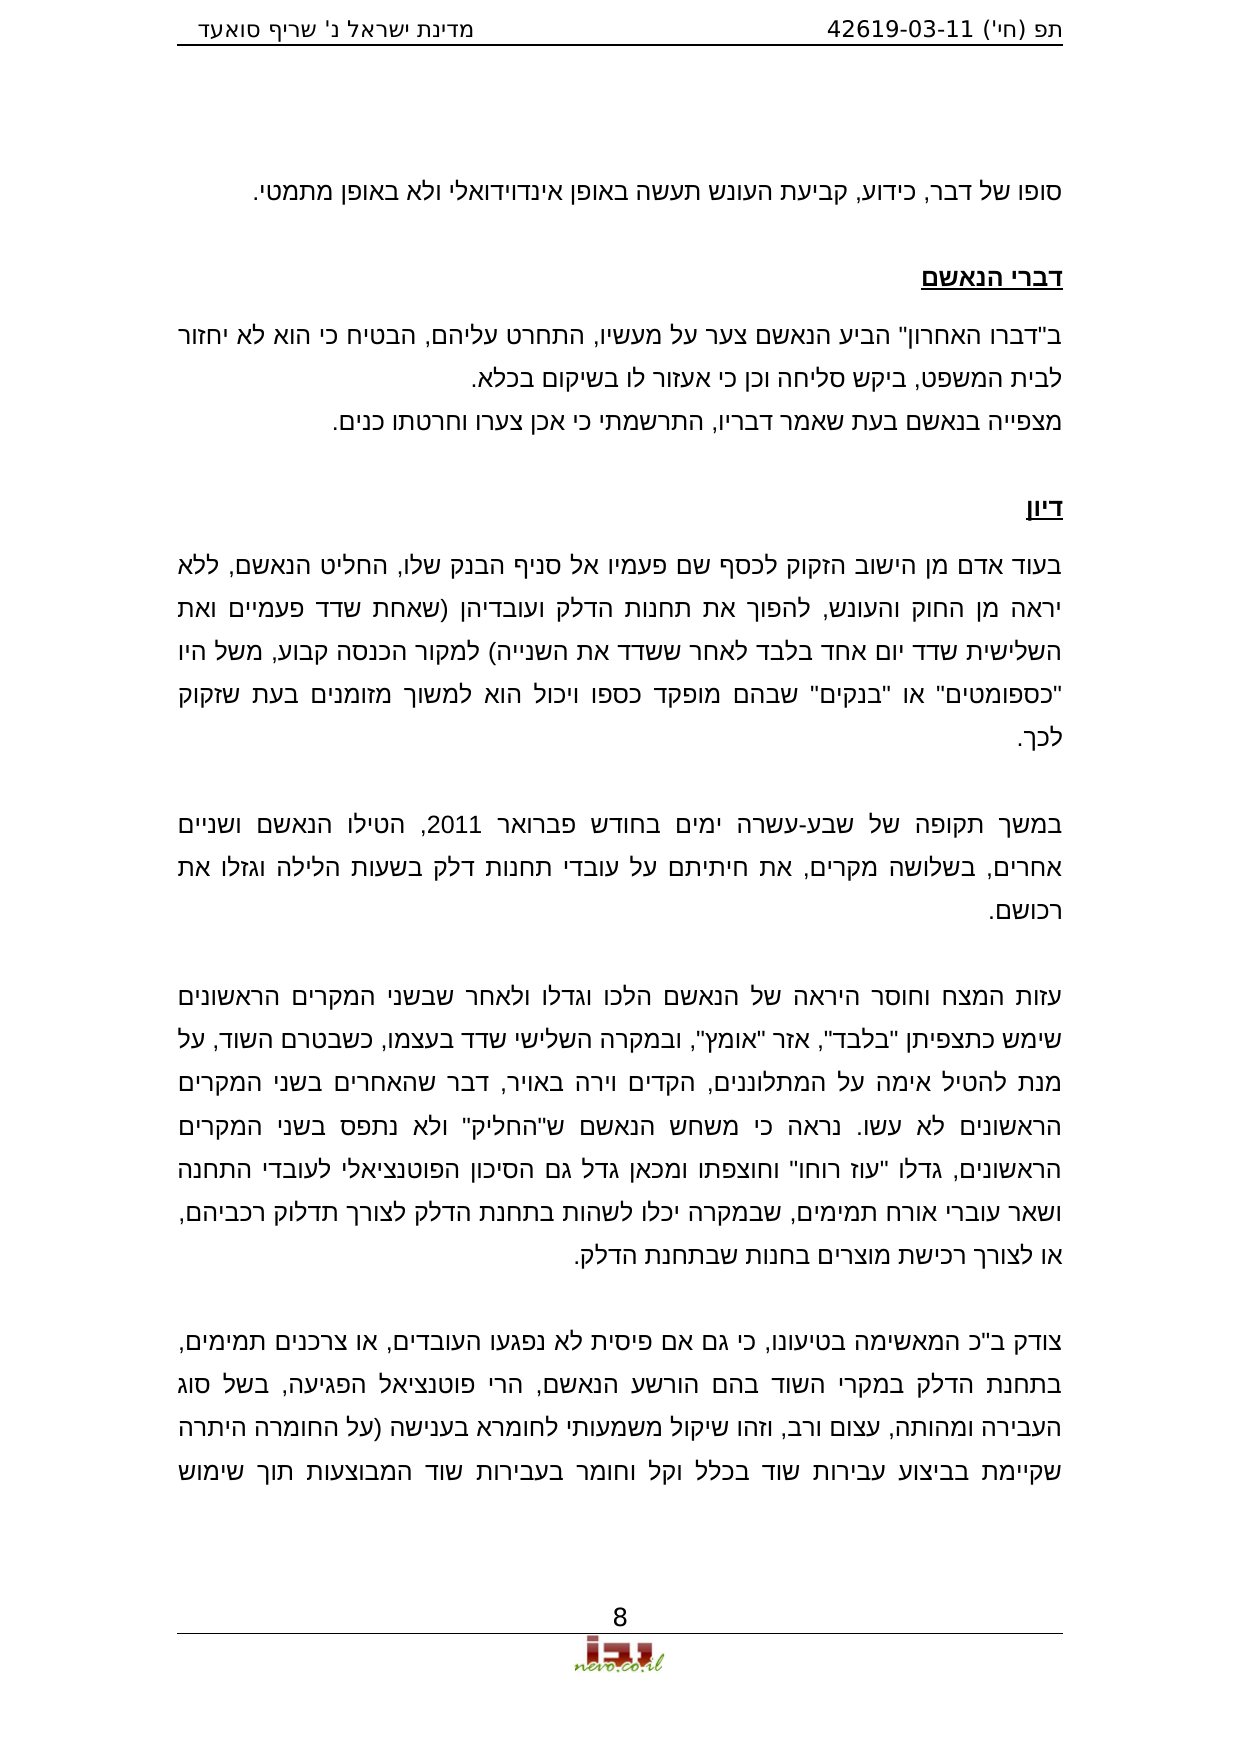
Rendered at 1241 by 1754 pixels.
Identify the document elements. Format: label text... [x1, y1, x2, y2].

text דברי הנאשם [177, 263, 1063, 292]
text סופו של דבר, כידוע, קביעת העונש תעשה באופן אינדוידואלי ולא באופן מתמטי. [177, 177, 1063, 206]
picture [574, 1635, 666, 1673]
text עזות המצח וחוסר היראה של הנאשם הלכו וגדלו ולאחר שבשני המקרים הראשונים שימש כתצפיתן "בלבד", אזר "אומץ", ובמקרה השלישי שדד בעצמו, כשבטרם השוד, על מנת להטיל אימה על המתלוננים, הקדים וירה באויר, דבר שהאחרים בשני המקרים הראשונים לא עשו. נראה כי משחש הנאשם ש"החליק" ולא נתפס בשני המקרים הראשונים, גדלו "עוז רוחו" וחוצפתו ומכאן גדל גם הסיכון הפוטנציאלי לעובדי התחנה ושאר עוברי אורח תמימים, שבמקרה יכלו לשהות בתחנת הדלק לצורך תדלוק רכביהם, או לצורך רכישת מוצרים בחנות שבתחנת הדלק. [177, 982, 1063, 1270]
text במשך תקופה של שבע-עשרה ימים בחודש פברואר 2011, הטילו הנאשם ושניים אחרים, בשלושה מקרים, את חיתיתם על עובדי תחנות דלק בשעות הלילה וגזלו את רכושם. [177, 810, 1063, 925]
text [177, 1327, 1063, 1485]
text מצפייה בנאשם בעת שאמר דבריו, התרשמתי כי אכן צערו וחרטתו כנים. [177, 407, 1063, 436]
text בעוד אדם מן הישוב הזקוק לכסף שם פעמיו אל סניף הבנק שלו, החליט הנאשם, ללא יראה מן החוק והעונש, להפוך את תחנות הדלק ועובדיהן (שאחת שדד פעמיים ואת השלישית שדד יום אחד בלבד לאחר ששדד את השנייה) למקור הכנסה קבוע, משל היו "כספומטים" או "בנקים" שבהם מופקד כספו ויכול הוא למשוך מזומנים בעת שזקוק לכך. [177, 551, 1063, 752]
text ב"דברו האחרון" הביע הנאשם צער על מעשיו, התחרט עליהם, הבטיח כי הוא לא יחזור לבית המשפט, ביקש סליחה וכן כי אעזור לו בשיקום בכלא. [177, 321, 1063, 393]
text דיון [177, 493, 1063, 522]
